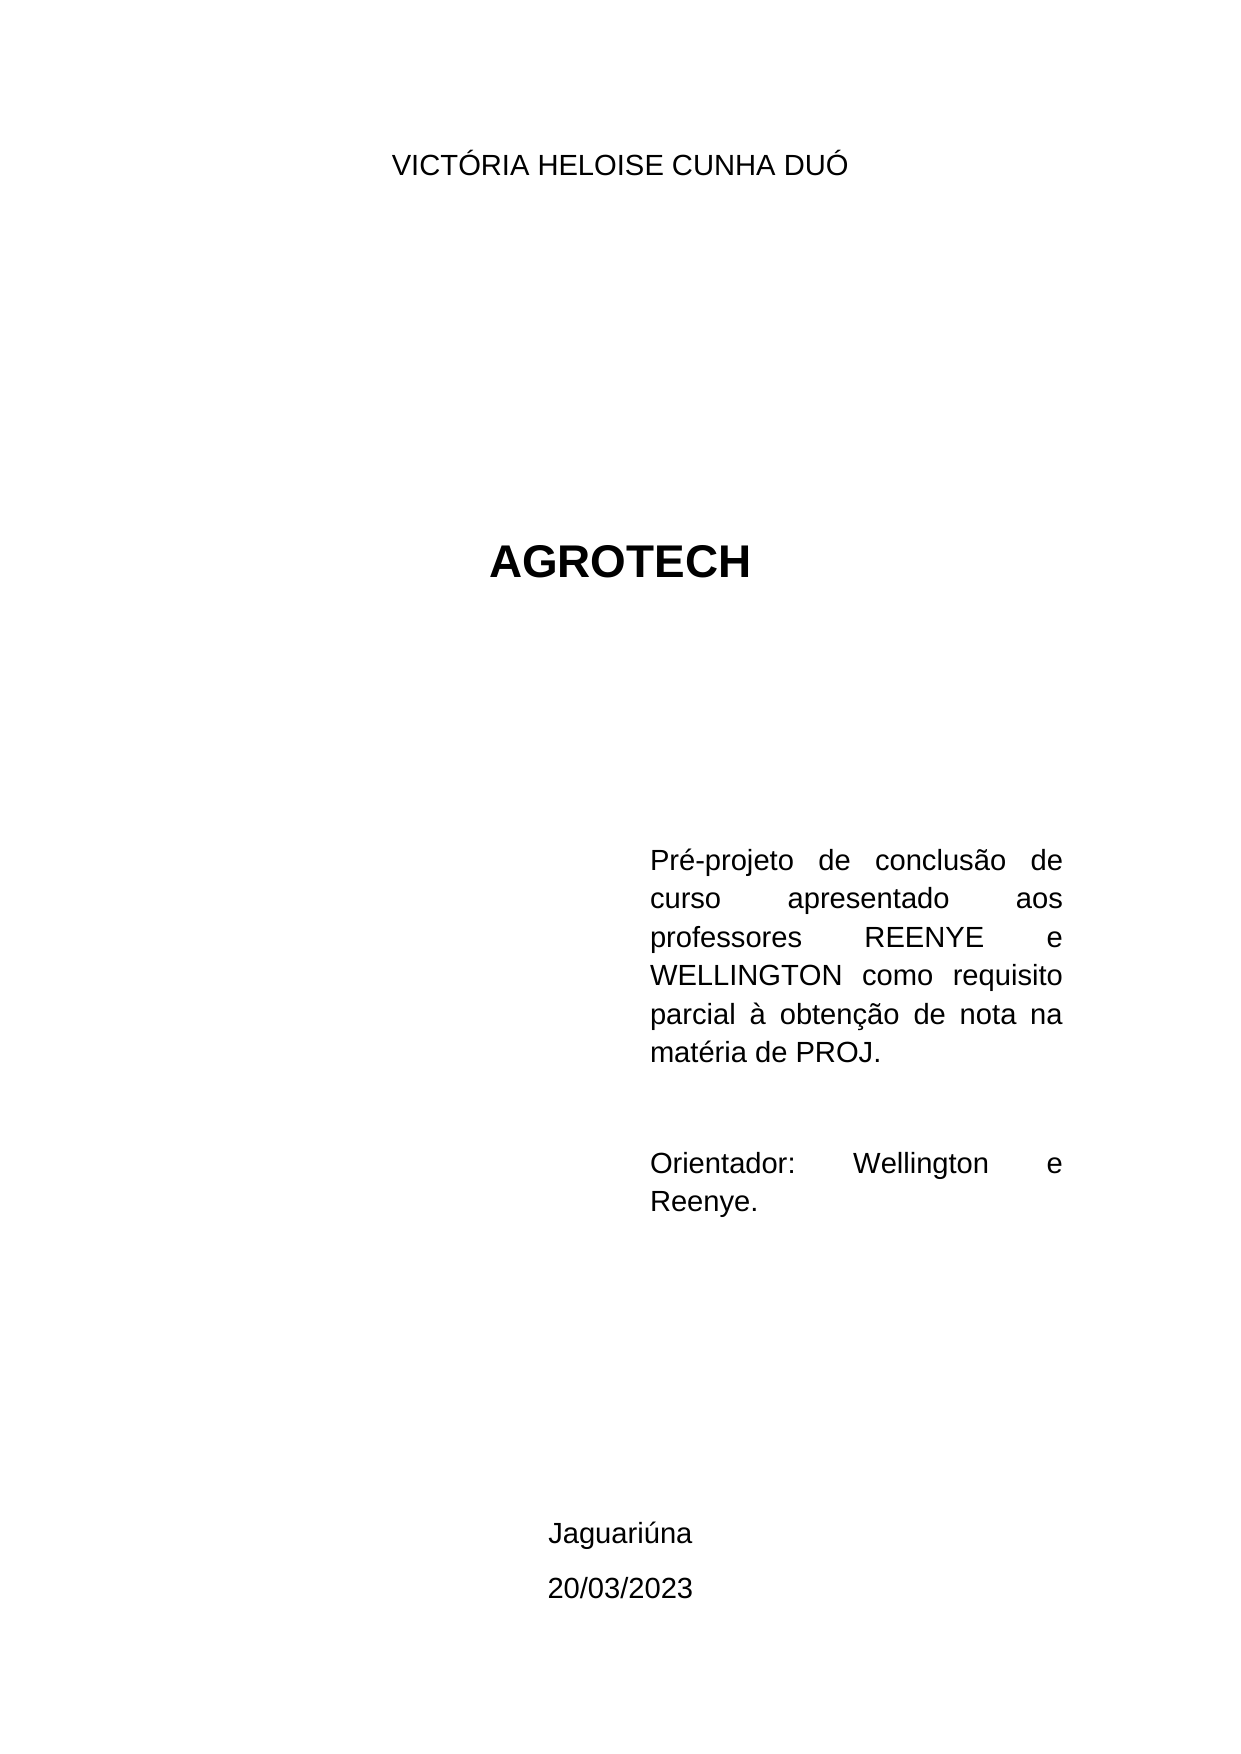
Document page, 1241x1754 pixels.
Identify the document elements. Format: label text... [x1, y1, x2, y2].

text 20/03/2023 [177, 1571, 1063, 1604]
text Orientador: Wellington e Reenye. [650, 1146, 1063, 1218]
text VICTÓRIA HELOISE CUNHA DUÓ [177, 148, 1063, 181]
text Jaguariúna [177, 1516, 1063, 1549]
text AGROTECH [177, 534, 1063, 587]
text Pré-projeto de conclusão de curso apresentado aos professores REENYE e WELLINGTON como requisito parcial à obtenção de nota na matéria de PROJ. [650, 843, 1063, 1069]
